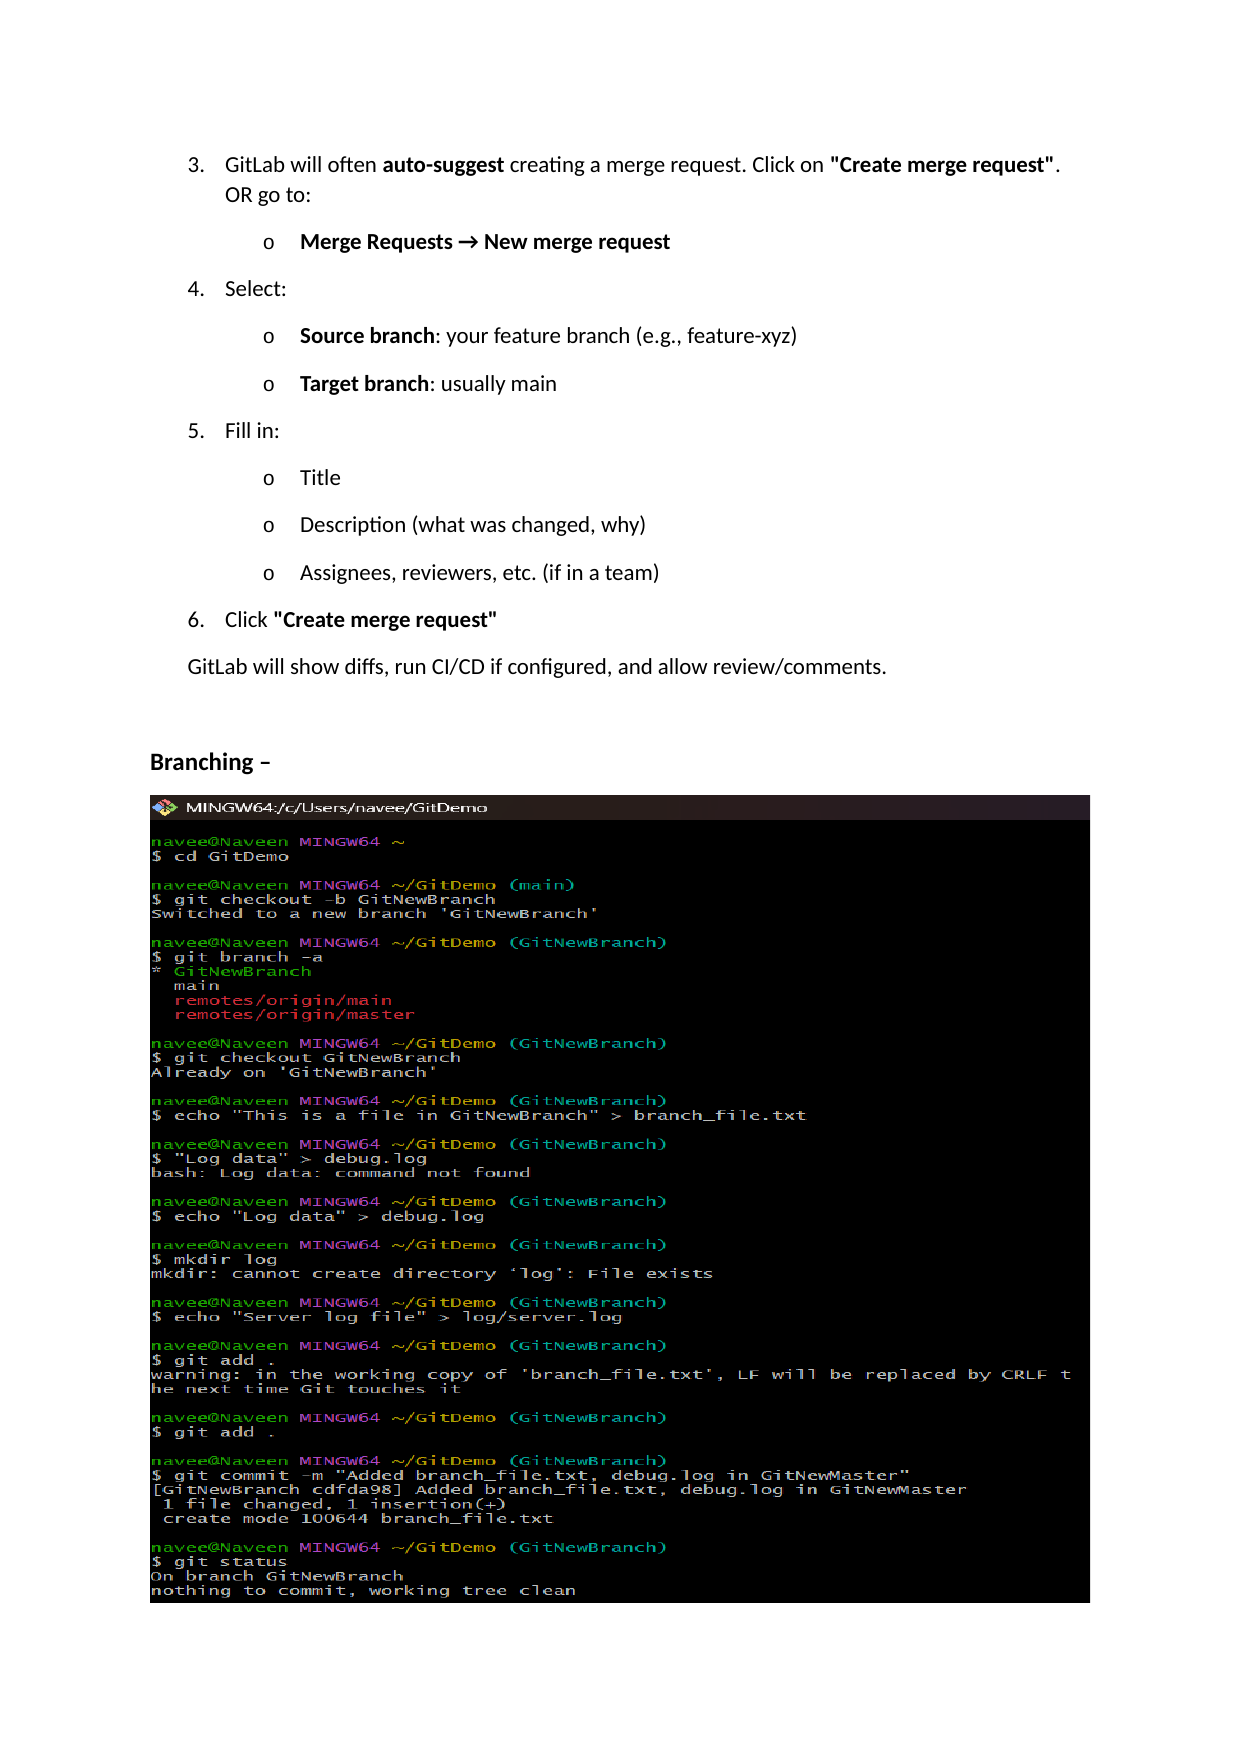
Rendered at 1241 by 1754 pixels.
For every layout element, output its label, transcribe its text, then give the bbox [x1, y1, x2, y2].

list Title [262, 463, 1090, 492]
text Branching – [150, 746, 1090, 776]
list GitLab will often auto-suggest creating a merge request. Click on "Create merge request". OR go to: [187, 150, 1090, 208]
list Fill in: [187, 416, 1090, 444]
list Assignees, reviewers, etc. (if in a team) [262, 558, 1090, 586]
list Description (what was changed, why) [262, 510, 1090, 539]
list Source branch: your feature branch (e.g., feature-xyz) [262, 321, 1090, 350]
list Target branch: usually main [262, 369, 1090, 397]
text GitLab will show diffs, run CI/CD if configured, and allow review/comments. [187, 652, 1090, 680]
picture [150, 795, 1091, 1603]
list Select: [187, 274, 1090, 302]
list Click "Create merge request" [187, 605, 1090, 633]
list Merge Requests → New merge request [262, 227, 1090, 256]
